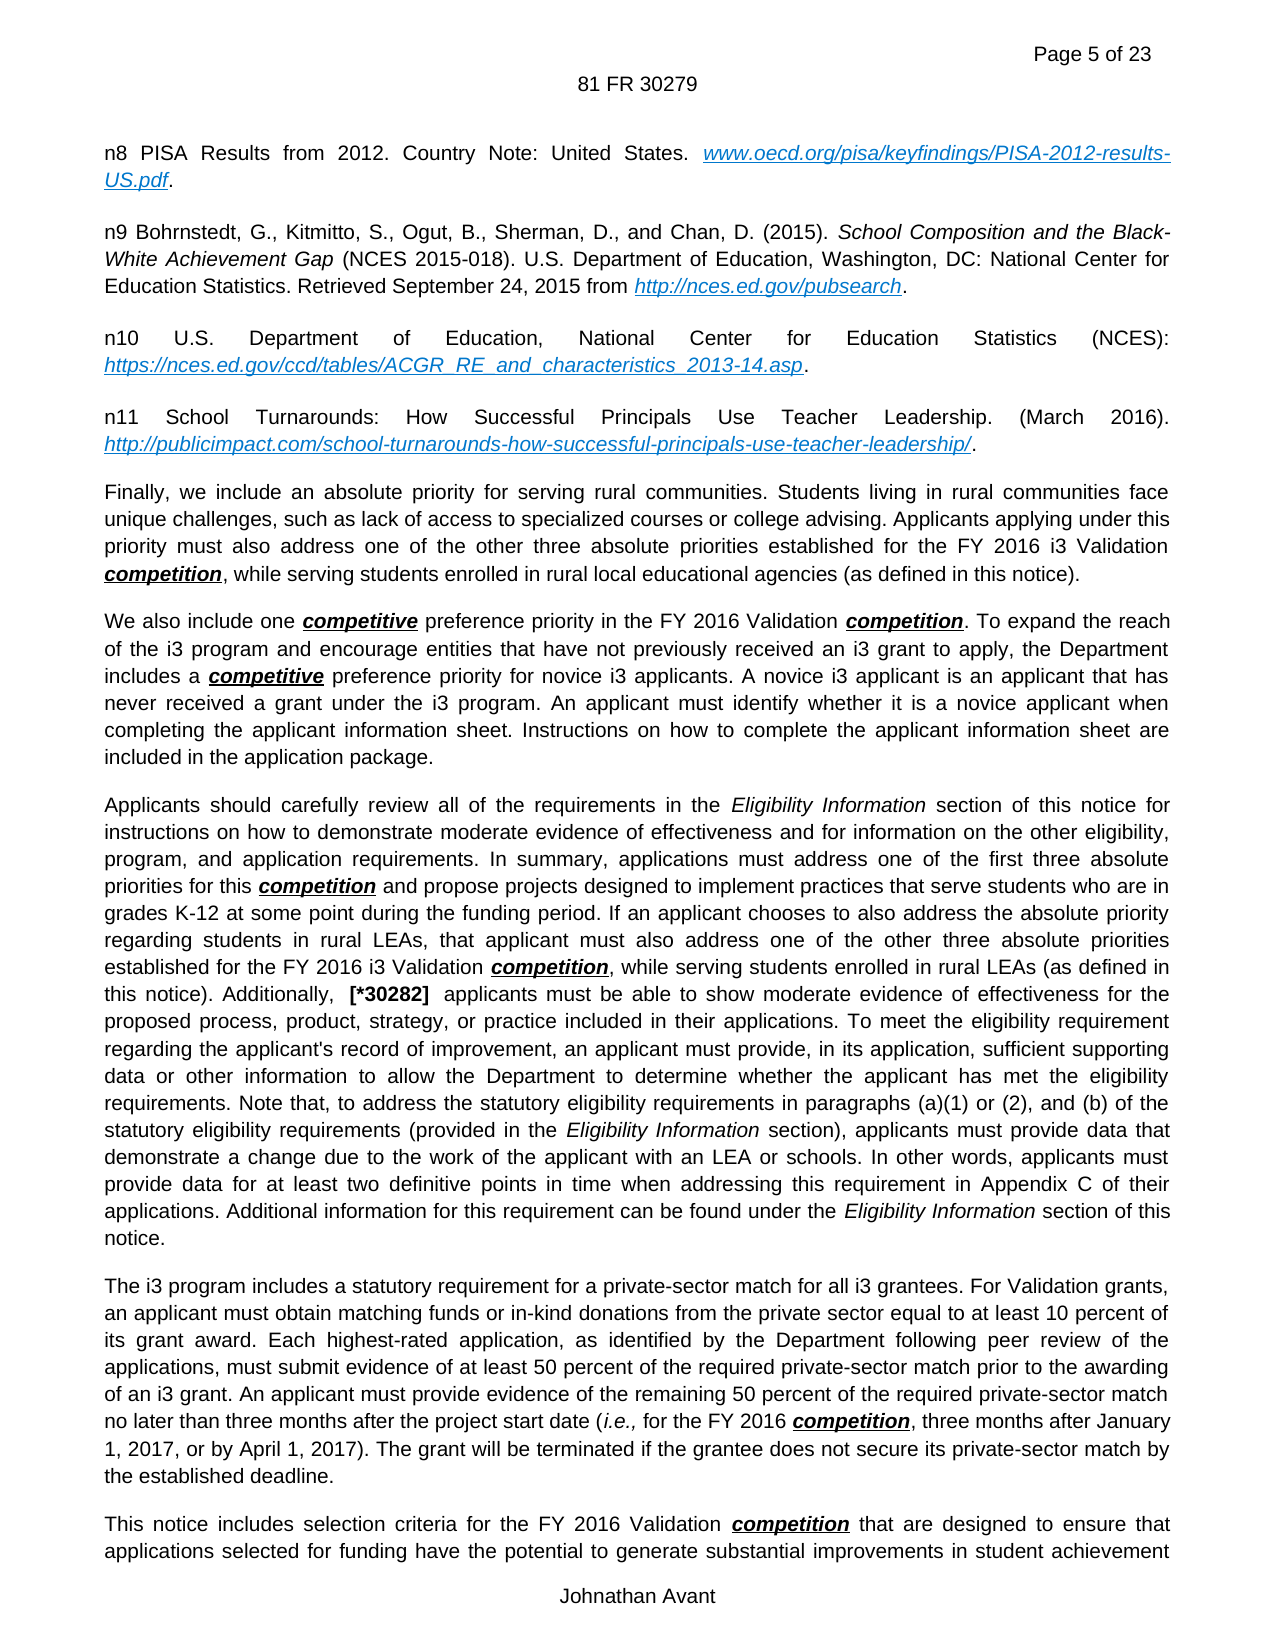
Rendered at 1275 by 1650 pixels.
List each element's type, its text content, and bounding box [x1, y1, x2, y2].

text n10 U.S. Department of Education, National Center for Education Statistics (NCES): https://nces.ed.gov/ccd/tables/ACGR_RE_and_characteristics_2013-14.asp. [104, 323, 1171, 377]
text The i3 program includes a statutory requirement for a private-sector match for all i3 grantees. For Validation grants, an applicant must obtain matching funds or in-kind donations from the private sector equal to at least 10 percent of its grant award. Each highest-rated application, as identified by the Department following peer review of the applications, must submit evidence of at least 50 percent of the required private-sector match prior to the awarding of an i3 grant. An applicant must provide evidence of the remaining 50 percent of the required private-sector match no later than three months after the project start date (i.e., for the FY 2016 competition, three months after January 1, 2017, or by April 1, 2017). The grant will be terminated if the grantee does not secure its private-sector match by the established deadline. [104, 1271, 1171, 1487]
text Applicants should carefully review all of the requirements in the Eligibility Information section of this notice for instructions on how to demonstrate moderate evidence of effectiveness and for information on the other eligibility, program, and application requirements. In summary, applications must address one of the first three absolute priorities for this competition and propose projects designed to implement practices that serve students who are in grades K-12 at some point during the funding period. If an applicant chooses to also address the absolute priority regarding students in rural LEAs, that applicant must also address one of the other three absolute priorities established for the FY 2016 i3 Validation competition, while serving students enrolled in rural LEAs (as defined in this notice). Additionally, [*30282] applicants must be able to show moderate evidence of effectiveness for the proposed process, product, strategy, or practice included in their applications. To meet the eligibility requirement regarding the applicant's record of improvement, an applicant must provide, in its application, sufficient supporting data or other information to allow the Department to determine whether the applicant has met the eligibility requirements. Note that, to address the statutory eligibility requirements in paragraphs (a)(1) or (2), and (b) of the statutory eligibility requirements (provided in the Eligibility Information section), applicants must provide data that demonstrate a change due to the work of the applicant with an LEA or schools. In other words, applicants must provide data for at least two definitive points in time when addressing this requirement in Appendix C of their applications. Additional information for this requirement can be found under the Eligibility Information section of this notice. [104, 789, 1171, 1250]
text Finally, we include an absolute priority for serving rural communities. Students living in rural communities face unique challenges, such as lack of access to specialized courses or college advising. Applicants applying under this priority must also address one of the other three absolute priorities established for the FY 2016 i3 Validation competition, while serving students enrolled in rural local educational agencies (as defined in this notice). [104, 477, 1171, 585]
text n8 PISA Results from 2012. Country Note: United States. www.oecd.org/pisa/keyfindings/PISA-2012-results-US.pdf. [104, 137, 1171, 192]
text n11 School Turnarounds: How Successful Principals Use Teacher Leadership. (March 2016). http://publicimpact.com/school-turnarounds-how-successful-principals-use-teacher-leadership/. [104, 402, 1171, 456]
text n9 Bohrnstedt, G., Kitmitto, S., Ogut, B., Sherman, D., and Chan, D. (2015). School Composition and the Black-White Achievement Gap (NCES 2015-018). U.S. Department of Education, Washington, DC: National Center for Education Statistics. Retrieved September 24, 2015 from http://nces.ed.gov/pubsearch. [104, 217, 1171, 298]
text We also include one competitive preference priority in the FY 2016 Validation competition. To expand the reach of the i3 program and encourage entities that have not previously received an i3 grant to apply, the Department includes a competitive preference priority for novice i3 applicants. A novice i3 applicant is an applicant that has never received a grant under the i3 program. An applicant must identify whether it is a novice applicant when completing the applicant information sheet. Instructions on how to complete the applicant information sheet are included in the application package. [104, 606, 1171, 769]
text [104, 1508, 1171, 1562]
